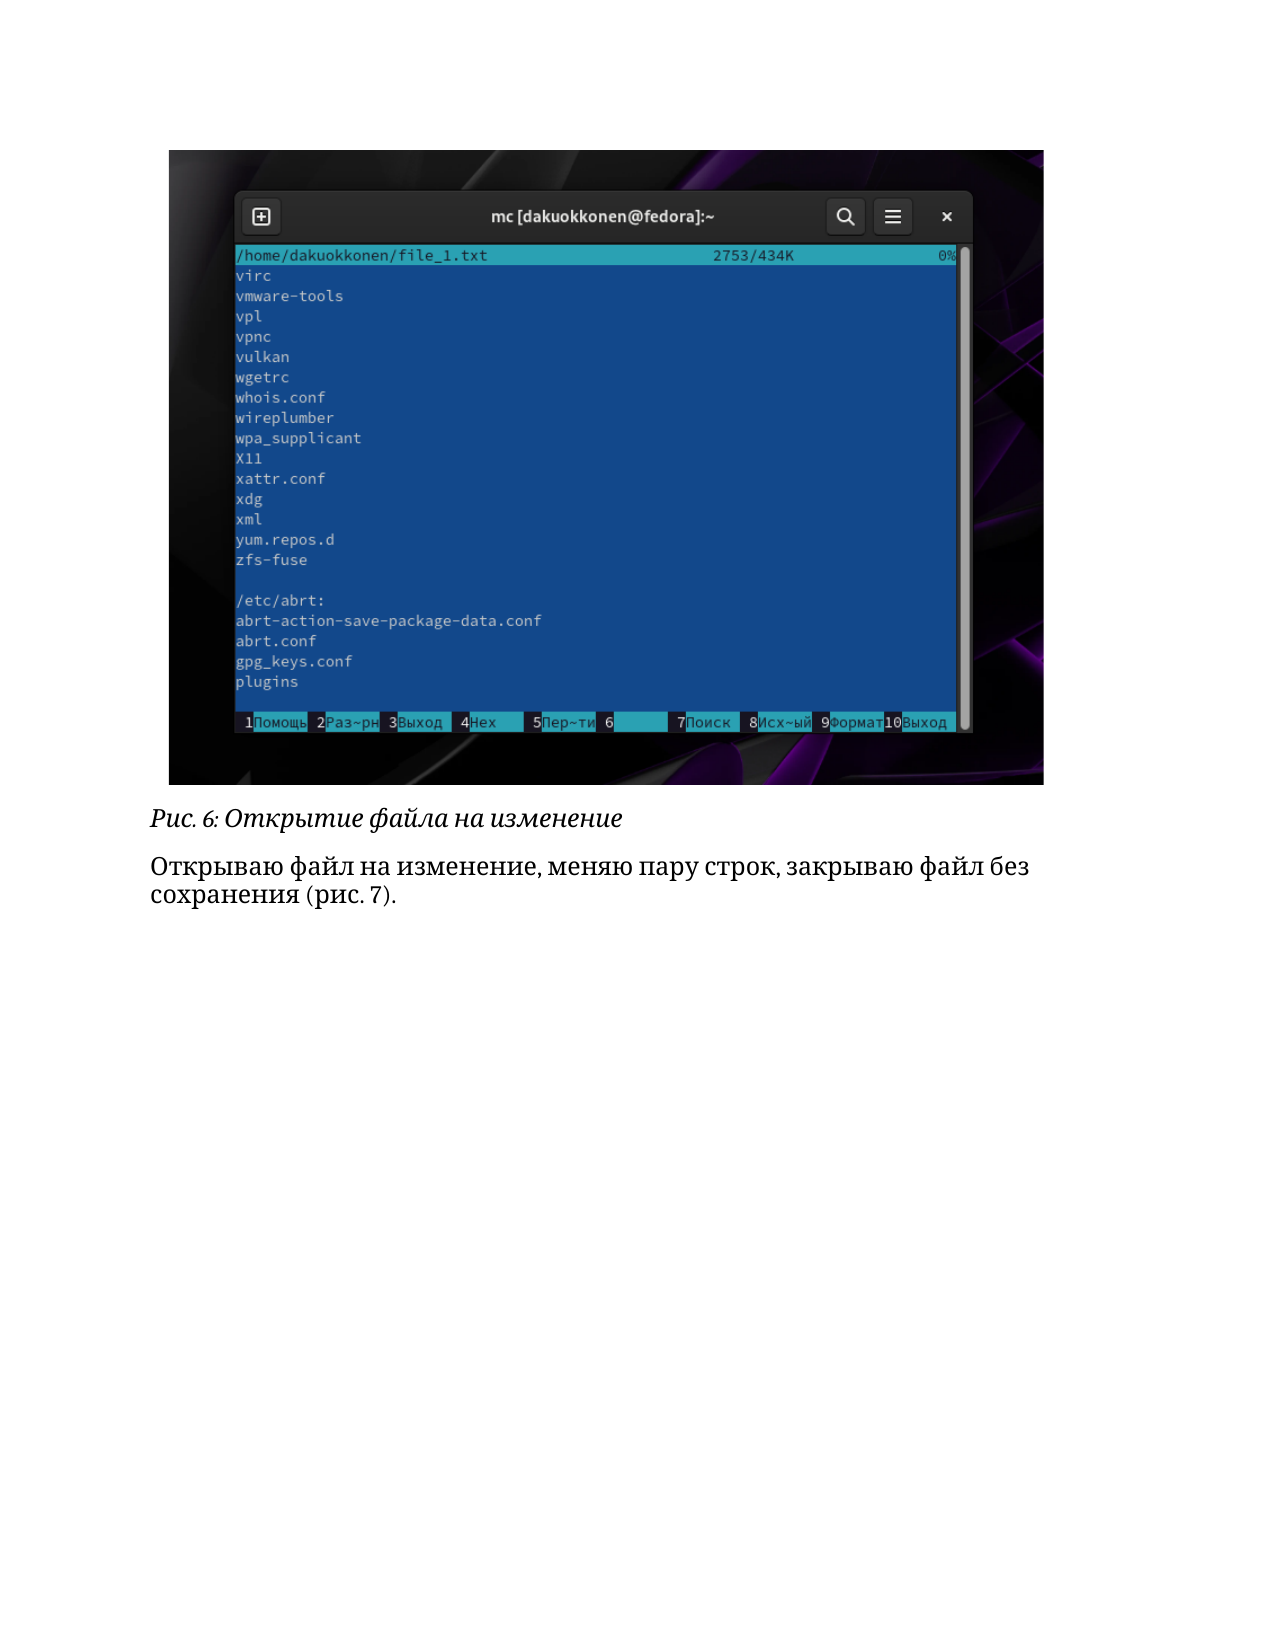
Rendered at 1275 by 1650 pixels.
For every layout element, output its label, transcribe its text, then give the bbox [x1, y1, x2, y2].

text Рис. 6: Открытие файла на изменение [150, 805, 1125, 834]
text Открываю файл на изменение, меняю пару строк, закрываю файл без сохранения (рис. 7). [150, 853, 1125, 910]
picture [168, 150, 1044, 785]
